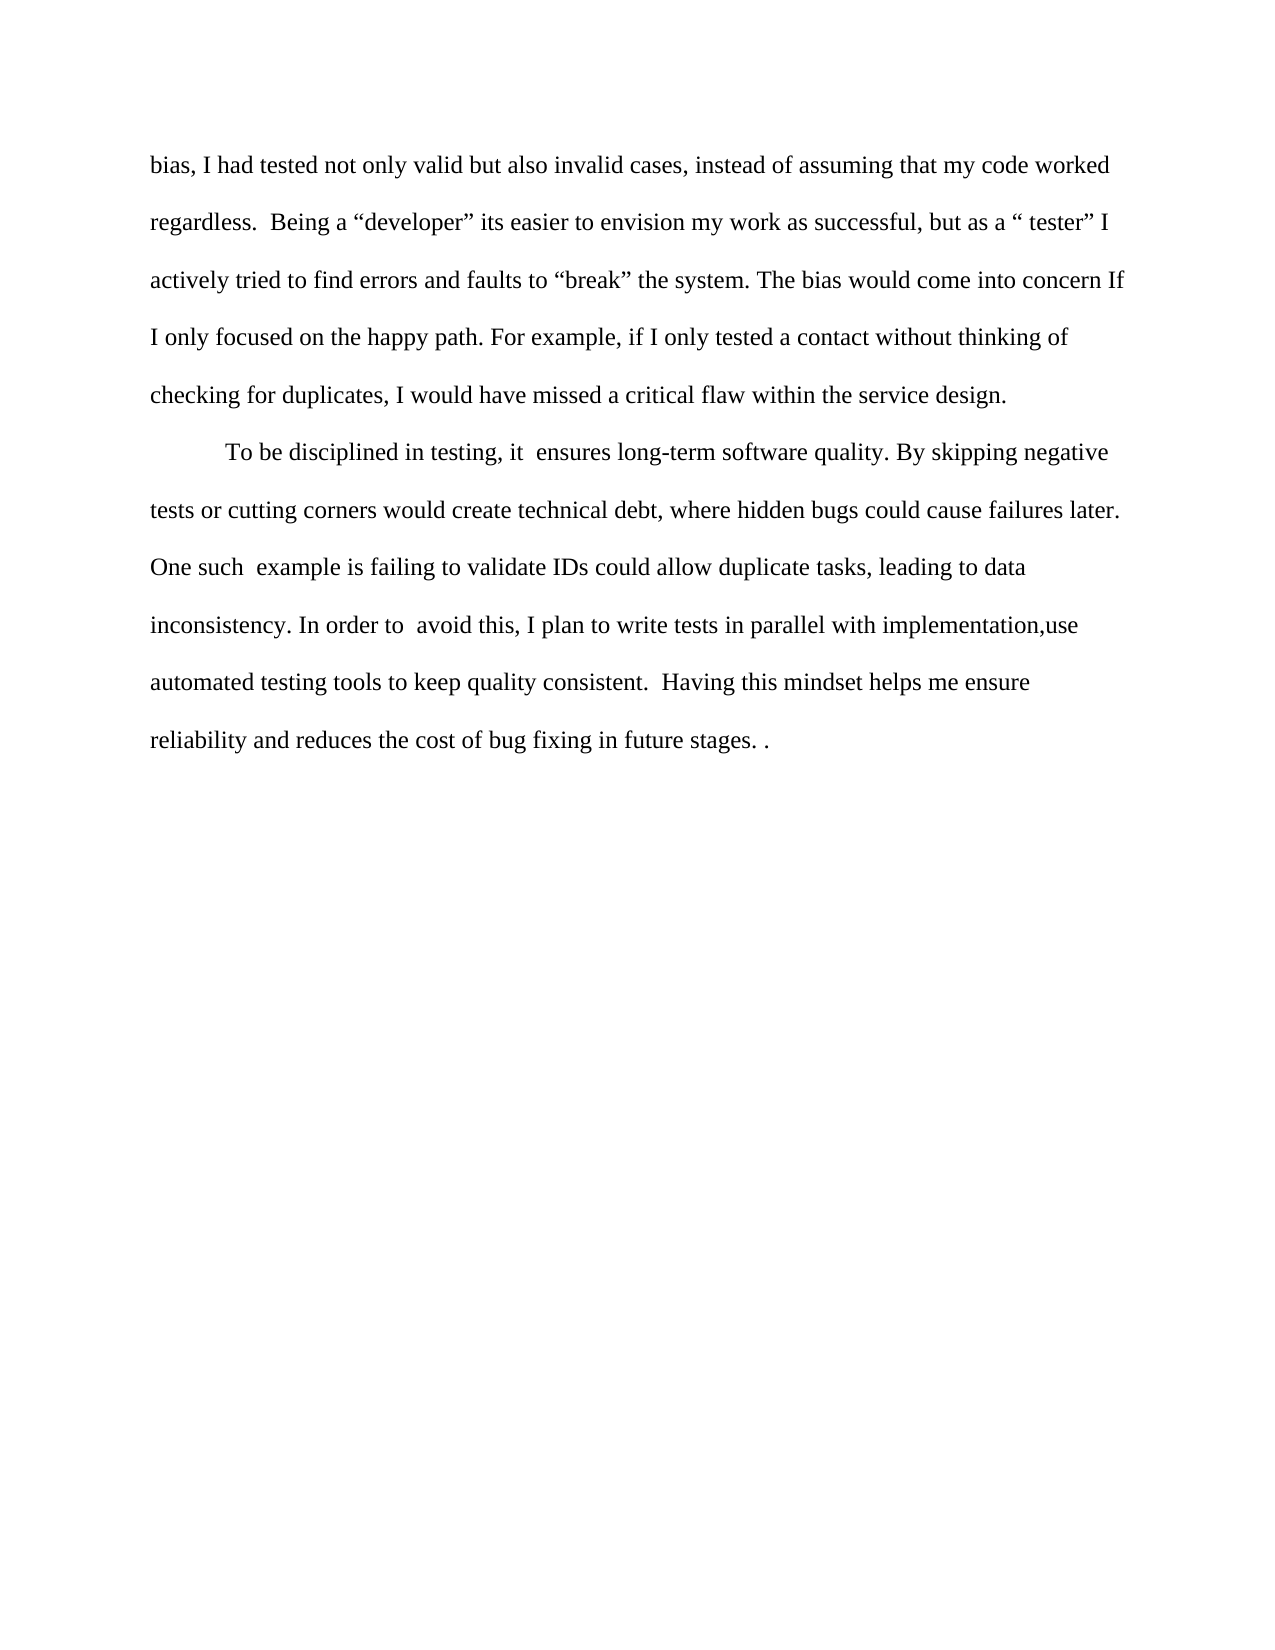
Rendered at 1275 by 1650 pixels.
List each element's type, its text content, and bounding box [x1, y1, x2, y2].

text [150, 150, 1125, 409]
text To be disciplined in testing, it ensures long-term software quality. By skipping negative tests or cutting corners would create technical debt, where hidden bugs could cause failures later. [150, 437, 1125, 524]
text One such example is failing to validate IDs could allow duplicate tasks, leading to data inconsistency. In order to avoid this, I plan to write tests in parallel with implementation,use automated testing tools to keep quality consistent. Having this mindset helps me ensure reliability and reduces the cost of bug fixing in future stages. . [150, 552, 1125, 754]
